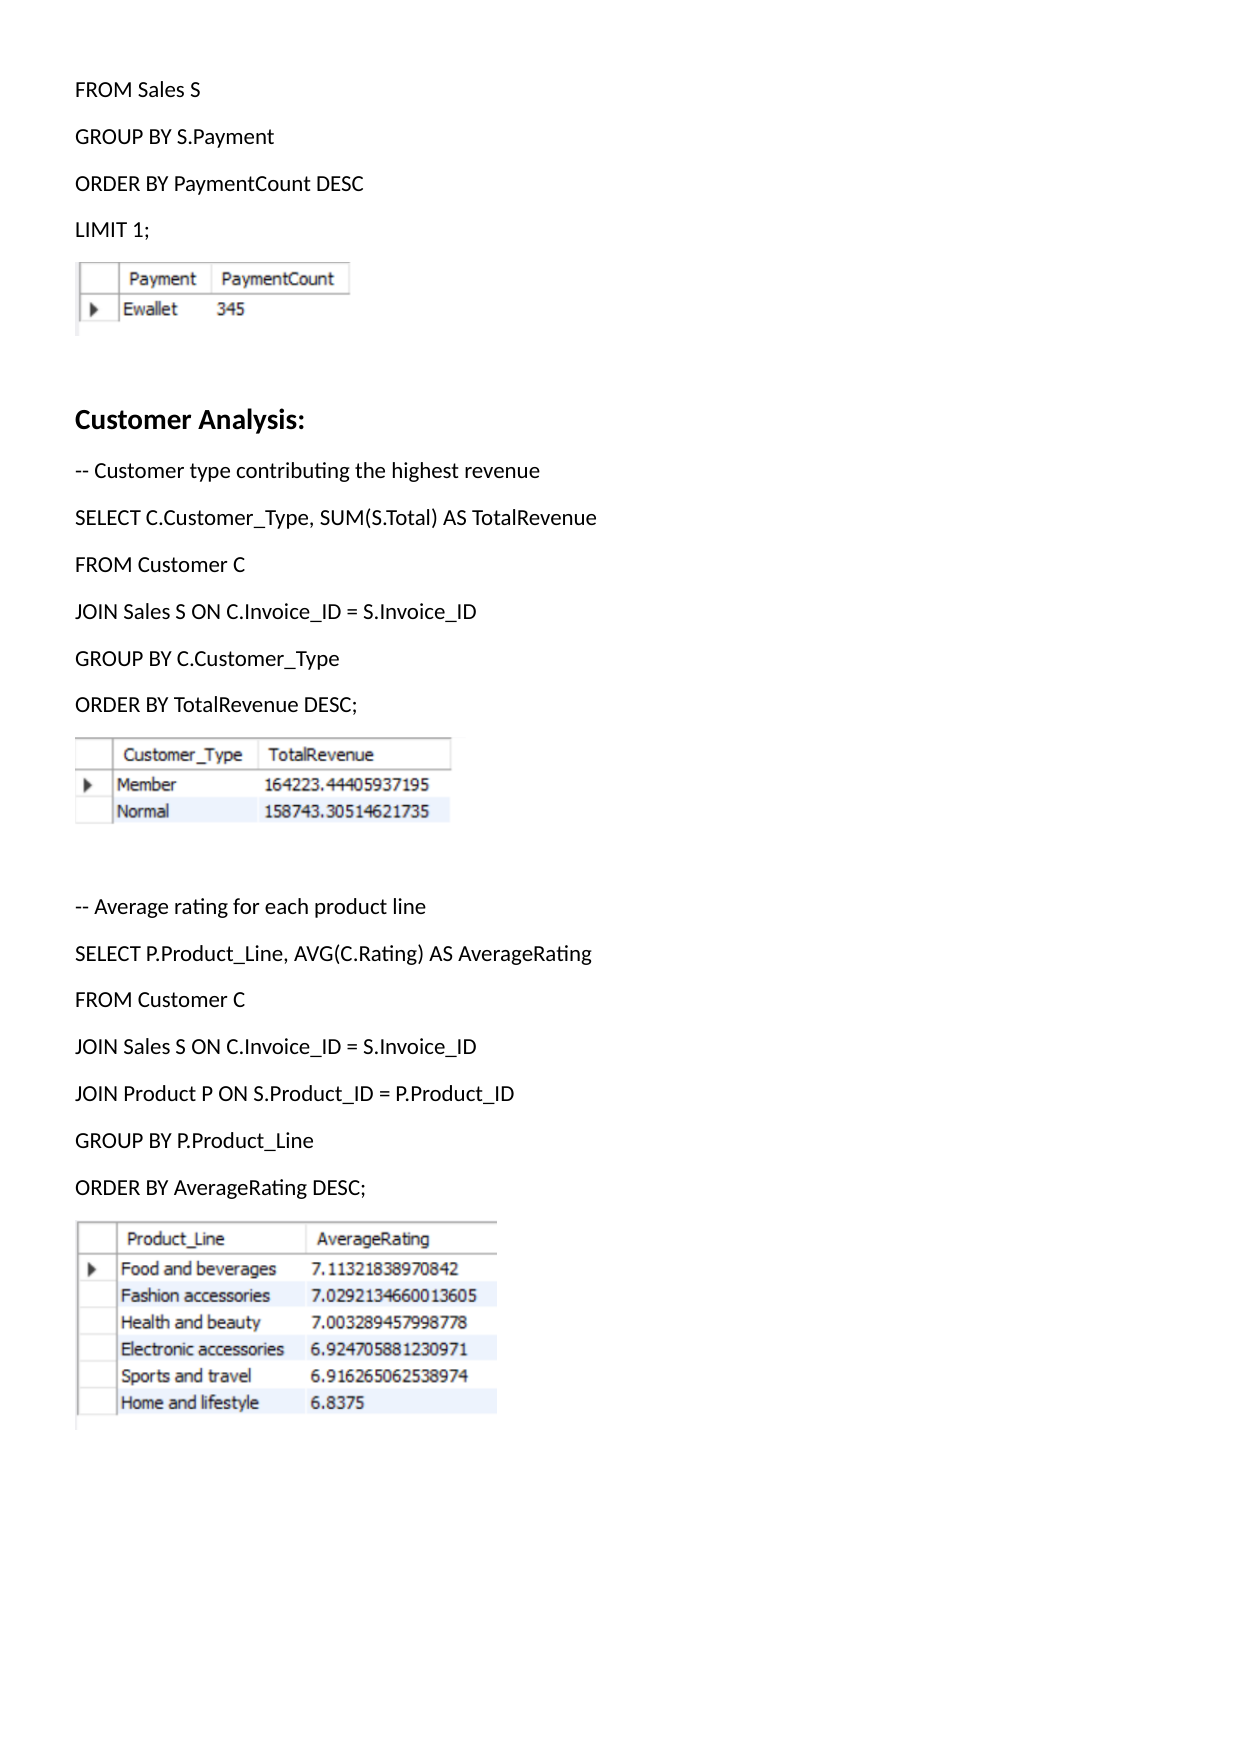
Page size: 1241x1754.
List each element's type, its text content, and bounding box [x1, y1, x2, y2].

text SELECT C.Customer_Type, SUM(S.Total) AS TotalRevenue [75, 503, 1165, 531]
text -- Average rating for each product line [75, 892, 1165, 920]
text FROM Sales S [75, 75, 1165, 103]
text JOIN Product P ON S.Product_ID = P.Product_ID [75, 1079, 1165, 1107]
text JOIN Sales S ON C.Invoice_ID = S.Invoice_ID [75, 597, 1165, 625]
text GROUP BY C.Customer_Type [75, 644, 1165, 672]
text ORDER BY PaymentCount DESC [75, 169, 1165, 197]
text ORDER BY TotalRevenue DESC; [75, 691, 1165, 719]
text LIMIT 1; [75, 216, 1165, 244]
picture [75, 737, 466, 826]
text FROM Customer C [75, 550, 1165, 578]
picture [75, 262, 363, 336]
text FROM Customer C [75, 986, 1165, 1013]
text JOIN Sales S ON C.Invoice_ID = S.Invoice_ID [75, 1032, 1165, 1060]
text Customer Analysis: [75, 401, 1165, 437]
text -- Customer type contributing the highest revenue [75, 456, 1165, 484]
text GROUP BY S.Payment [75, 122, 1165, 150]
text SELECT P.Product_Line, AVG(C.Rating) AS AverageRating [75, 939, 1165, 967]
text ORDER BY AverageRating DESC; [75, 1173, 1165, 1201]
picture [75, 1220, 497, 1430]
text GROUP BY P.Product_Line [75, 1126, 1165, 1154]
